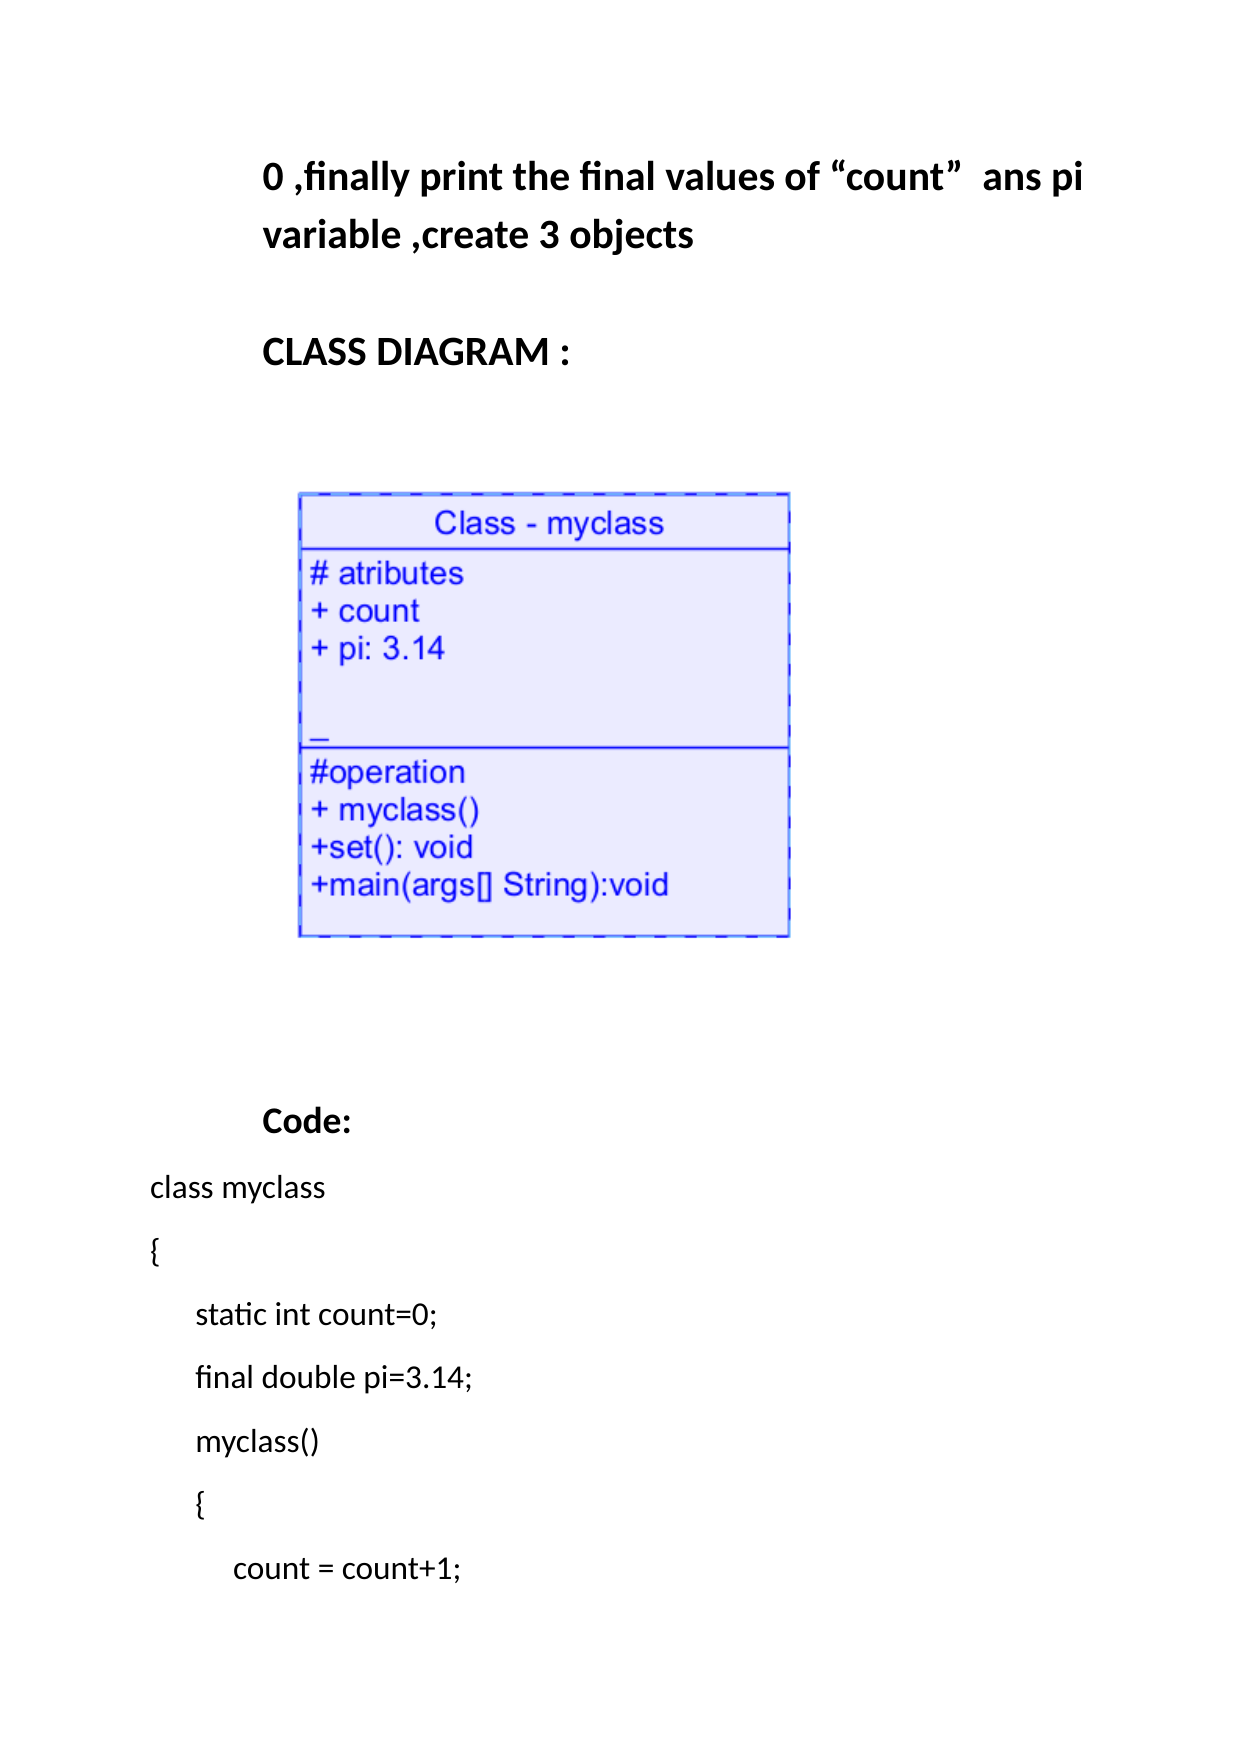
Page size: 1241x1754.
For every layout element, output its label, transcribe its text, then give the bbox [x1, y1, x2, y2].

text class myclass [150, 1166, 1090, 1207]
text myclass() [150, 1420, 1090, 1461]
text { [150, 1483, 1090, 1524]
picture [262, 442, 988, 1093]
list CLASS DIAGRAM : [262, 325, 1090, 376]
list Code: [262, 1097, 1090, 1143]
text final double pi=3.14; [150, 1356, 1090, 1397]
text { [150, 1229, 1090, 1270]
text count = count+1; [150, 1547, 1090, 1587]
text static int count=0; [150, 1293, 1090, 1334]
